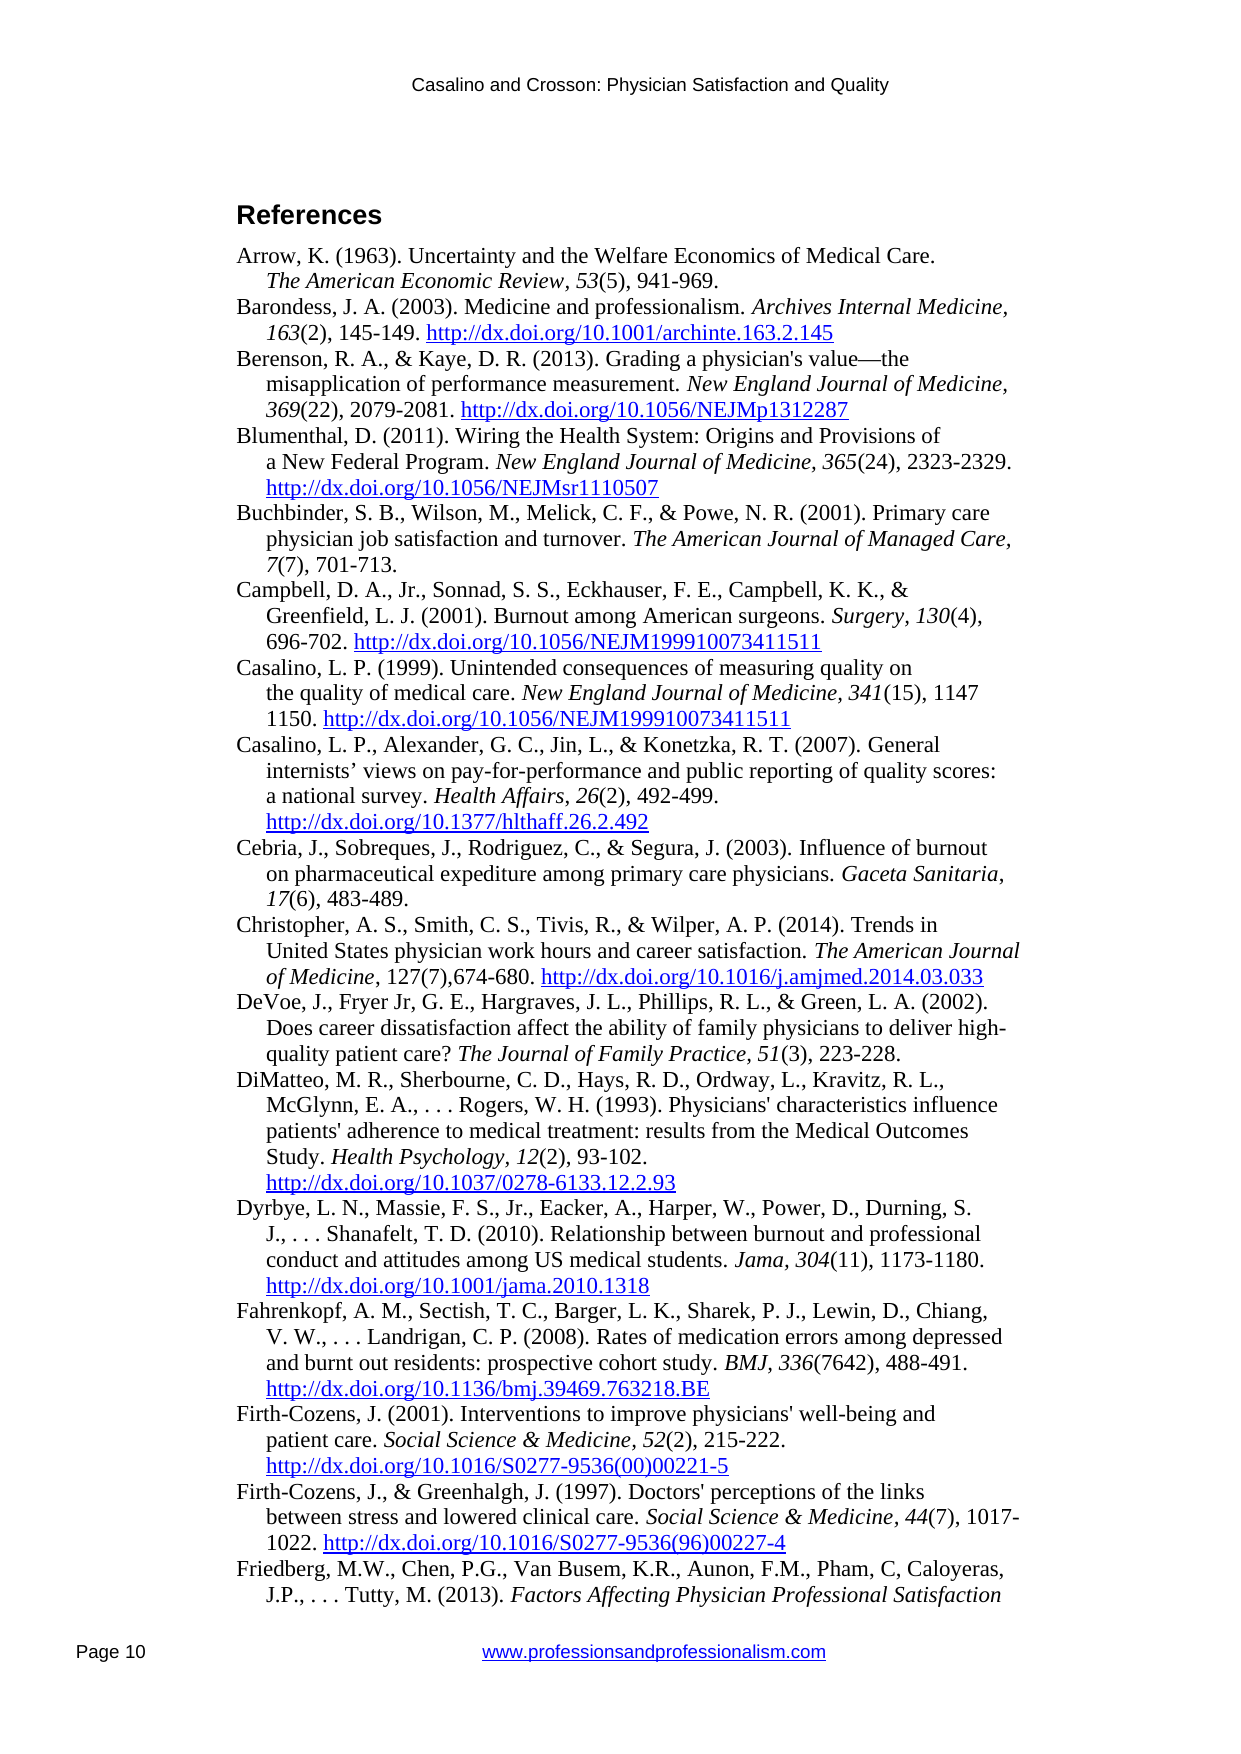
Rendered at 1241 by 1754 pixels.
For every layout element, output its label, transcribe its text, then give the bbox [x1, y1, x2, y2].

text Dyrbye, L. N., Massie, F. S., Jr., Eacker, A., Harper, W., Power, D., Durning, S. [236, 1195, 1034, 1221]
text Christopher, A. S., Smith, C. S., Tivis, R., & Wilper, A. P. (2014). Trends in [236, 912, 1034, 938]
text between stress and lowered clinical care. Social Science & Medicine, 44(7), 1017-1022. http://dx.doi.org/10.1016/S0277-9536(96)00227-4 [266, 1504, 1034, 1556]
text V. W., . . . Landrigan, C. P. (2008). Rates of medication errors among depressed [236, 1324, 1034, 1350]
text a national survey. Health Affairs, 26(2), 492-499. http://dx.doi.org/10.1377/hlthaff.26.2.492 [266, 783, 1034, 835]
text patient care. Social Science & Medicine, 52(2), 215-222. http://dx.doi.org/10.1016/S0277-9536(00)00221-5 [266, 1427, 1034, 1478]
text DiMatteo, M. R., Sherbourne, C. D., Hays, R. D., Ordway, L., Kravitz, R. L., [236, 1067, 1034, 1092]
text internists’ views on pay-for-performance and public reporting of quality scores: [236, 757, 1034, 783]
text Cebria, J., Sobreques, J., Rodriguez, C., & Segura, J. (2003). Influence of burnout [236, 835, 1034, 861]
text United States physician work hours and career satisfaction. The American Journal of Medicine, 127(7),674-680. http://dx.doi.org/10.1016/j.amjmed.2014.03.033 [266, 938, 1034, 989]
text Campbell, D. A., Jr., Sonnad, S. S., Eckhauser, F. E., Campbell, K. K., & [236, 577, 1034, 603]
text and burnt out residents: prospective cohort study. BMJ, 336(7642), 488-491. http://dx.doi.org/10.1136/bmj.39469.763218.BE [266, 1350, 1034, 1401]
text Berenson, R. A., & Kaye, D. R. (2013). Grading a physician's value—the [236, 346, 1034, 371]
text http://dx.doi.org/10.1037/0278-6133.12.2.93 [266, 1169, 1034, 1195]
text 696-702. http://dx.doi.org/10.1056/NEJM199910073411511 [236, 629, 1034, 654]
text misapplication of performance measurement. New England Journal of Medicine, [236, 371, 1034, 397]
text Casalino, L. P., Alexander, G. C., Jin, L., & Konetzka, R. T. (2007). General [236, 732, 1034, 757]
text DeVoe, J., Fryer Jr, G. E., Hargraves, J. L., Phillips, R. L., & Green, L. A. (2002). [236, 989, 1034, 1015]
text Barondess, J. A. (2003). Medicine and professionalism. Archives Internal Medicine, [236, 294, 1034, 320]
text on pharmaceutical expediture among primary care physicians. Gaceta Sanitaria, [236, 861, 1034, 886]
text Firth-Cozens, J. (2001). Interventions to improve physicians' well-being and [236, 1401, 1034, 1427]
text 163(2), 145-149. http://dx.doi.org/10.1001/archinte.163.2.145 [236, 320, 1034, 346]
text Blumenthal, D. (2011). Wiring the Health System: Origins and Provisions of [236, 423, 1034, 448]
text Casalino, L. P. (1999). Unintended consequences of measuring quality on [236, 654, 1034, 680]
text Buchbinder, S. B., Wilson, M., Melick, C. F., & Powe, N. R. (2001). Primary care [236, 500, 1034, 526]
text patients' adherence to medical treatment: results from the Medical Outcomes [236, 1118, 1034, 1144]
text J.P., . . . Tutty, M. (2013). Factors Affecting Physician Professional Satisfaction [236, 1582, 1034, 1607]
subtitle References [236, 199, 1029, 230]
text the quality of medical care. New England Journal of Medicine, 341(15), 1147 [236, 680, 1034, 706]
text McGlynn, E. A., . . . Rogers, W. H. (1993). Physicians' characteristics influence [266, 1092, 1034, 1118]
text Greenfield, L. J. (2001). Burnout among American surgeons. Surgery, 130(4), [236, 603, 1034, 629]
text conduct and attitudes among US medical students. Jama, 304(11), 1173-1180. http://dx.doi.org/10.1001/jama.2010.1318 [266, 1247, 1034, 1298]
text Firth-Cozens, J., & Greenhalgh, J. (1997). Doctors' perceptions of the links [236, 1478, 1034, 1504]
text Does career dissatisfaction affect the ability of family physicians to deliver high-quality patient care? The Journal of Family Practice, 51(3), 223-228. [266, 1015, 1034, 1067]
text Friedberg, M.W., Chen, P.G., Van Busem, K.R., Aunon, F.M., Pham, C, Caloyeras, [236, 1556, 1034, 1582]
text Study. Health Psychology, 12(2), 93-102. [266, 1144, 1034, 1169]
text a New Federal Program. New England Journal of Medicine, 365(24), 2323-2329. http://dx.doi.org/10.1056/NEJMsr1110507 [266, 448, 1034, 500]
text 1150. http://dx.doi.org/10.1056/NEJM199910073411511 [236, 706, 1034, 732]
text 369(22), 2079-2081. http://dx.doi.org/10.1056/NEJMp1312287 [236, 397, 1034, 423]
text J., . . . Shanafelt, T. D. (2010). Relationship between burnout and professional [236, 1221, 1034, 1247]
text Fahrenkopf, A. M., Sectish, T. C., Barger, L. K., Sharek, P. J., Lewin, D., Chiang, [236, 1298, 1034, 1324]
text physician job satisfaction and turnover. The American Journal of Managed Care, 7(7), 701-713. [266, 526, 1034, 577]
text The American Economic Review, 53(5), 941-969. [236, 268, 1034, 294]
text Arrow, K. (1963). Uncertainty and the Welfare Economics of Medical Care. [236, 243, 1034, 268]
text 17(6), 483-489. [236, 886, 1034, 912]
